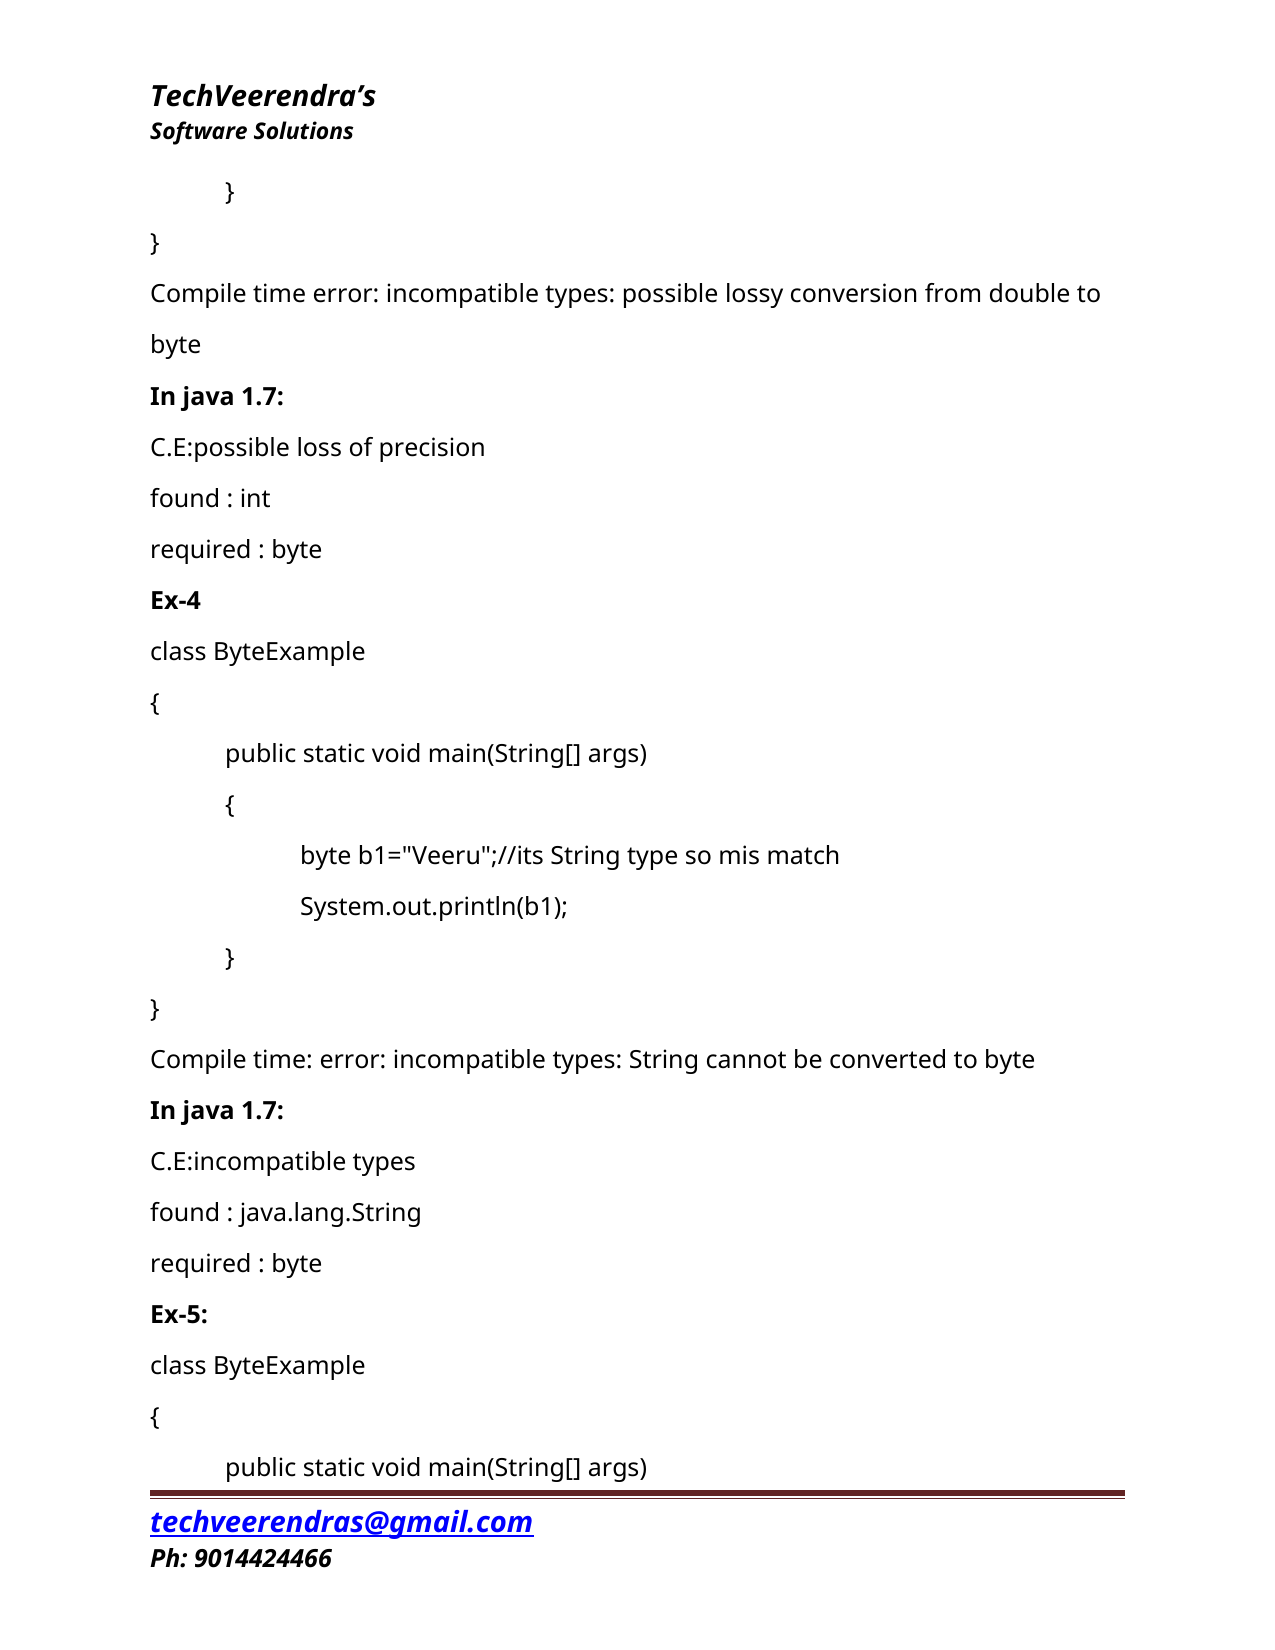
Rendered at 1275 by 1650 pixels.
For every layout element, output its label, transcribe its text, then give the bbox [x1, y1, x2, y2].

text class ByteExample [150, 633, 1125, 667]
text C.E:incompatible types [150, 1144, 1125, 1178]
text { [150, 1399, 1125, 1433]
text C.E:possible loss of precision [150, 429, 1125, 463]
text } [150, 991, 1125, 1025]
text found : java.lang.String [150, 1195, 1125, 1229]
text } [150, 225, 1125, 259]
text Compile time error: incompatible types: possible lossy conversion from double to byte [150, 276, 1125, 361]
text found : int [150, 480, 1125, 514]
text class ByteExample [150, 1348, 1125, 1382]
text System.out.println(b1); [150, 888, 1125, 923]
text public static void main(String[] args) [150, 735, 1125, 769]
text { [150, 786, 1125, 821]
text Compile time: error: incompatible types: String cannot be converted to byte [150, 1042, 1125, 1076]
text { [150, 684, 1125, 718]
text required : byte [150, 531, 1125, 565]
text public static void main(String[] args) [150, 1450, 1125, 1484]
text Ex-5: [150, 1297, 1125, 1331]
text In java 1.7: [150, 378, 1125, 412]
text } [150, 939, 1125, 974]
text } [150, 174, 1125, 208]
text In java 1.7: [150, 1093, 1125, 1127]
text required : byte [150, 1246, 1125, 1280]
text byte b1="Veeru";//its String type so mis match [150, 837, 1125, 872]
text Ex-4 [150, 582, 1125, 616]
